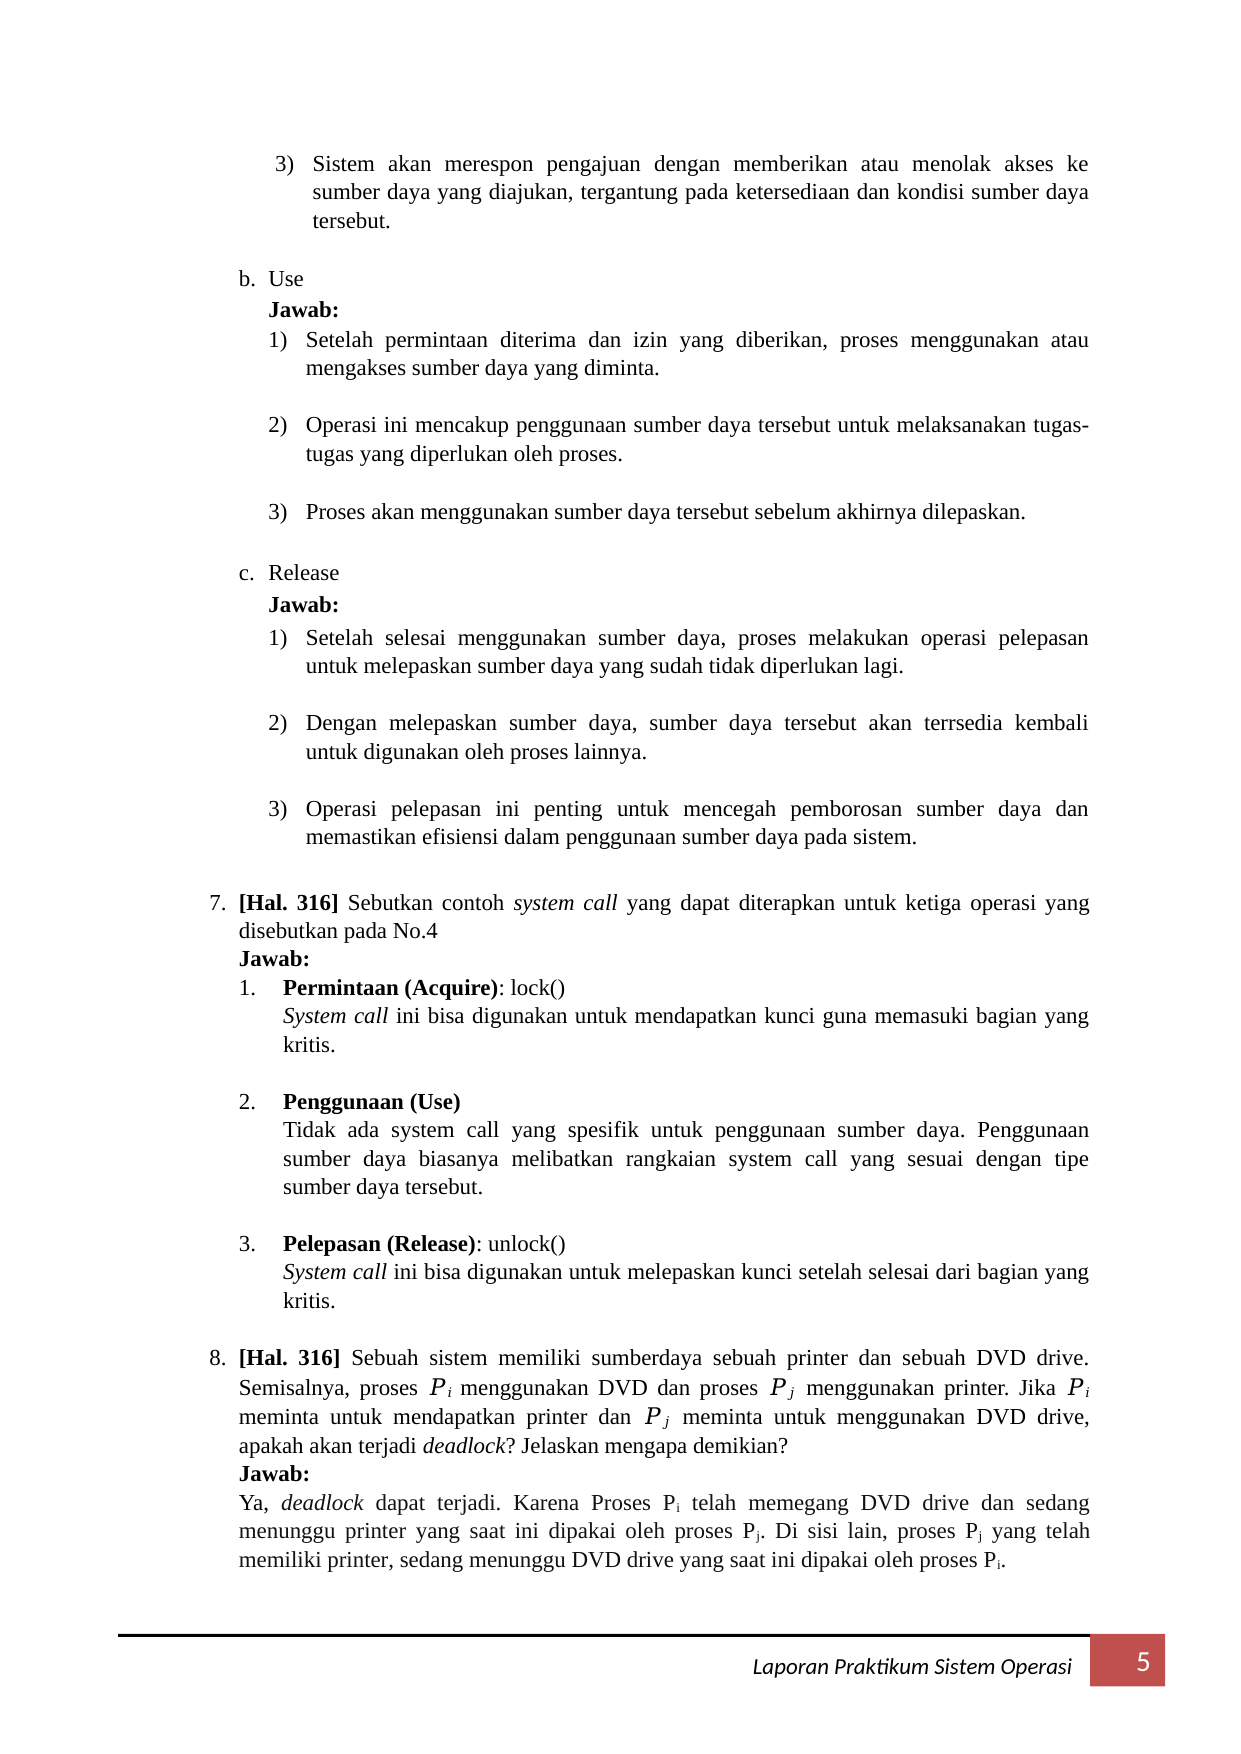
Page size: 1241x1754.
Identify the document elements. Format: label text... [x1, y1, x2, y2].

list Operasi pelepasan ini penting untuk mencegah pemborosan sumber daya dan memastikan efisiensi dalam penggunaan sumber daya pada sistem. [268, 795, 1090, 849]
text Jawab: [268, 296, 1090, 322]
list [Hal. 316] Sebuah sistem memiliki sumberdaya sebuah printer dan sebuah DVD drive. Semisalnya, proses 𝑃𝑖 menggunakan DVD dan proses 𝑃𝑗 menggunakan printer. Jika 𝑃𝑖 meminta untuk mendapatkan printer dan 𝑃𝑗 meminta untuk menggunakan DVD drive, apakah akan terjadi deadlock? Jelaskan mengapa demikian? [209, 1344, 1090, 1458]
list Permintaan (Acquire): lock() [239, 974, 1090, 1000]
list Pelepasan (Release): unlock() [239, 1230, 1090, 1256]
list Dengan melepaskan sumber daya, sumber daya tersebut akan terrsedia kembali untuk digunakan oleh proses lainnya. [268, 709, 1090, 764]
list Proses akan menggunakan sumber daya tersebut sebelum akhirnya dilepaskan. [268, 498, 1090, 525]
list Setelah permintaan diterima dan izin yang diberikan, proses menggunakan atau mengakses sumber daya yang diminta. [268, 326, 1090, 381]
list [Hal. 316] Sebutkan contoh system call yang dapat diterapkan untuk ketiga operasi yang disebutkan pada No.4 [209, 889, 1090, 943]
list Ya, deadlock dapat terjadi. Karena Proses Pi telah memegang DVD drive dan sedang menunggu printer yang saat ini dipakai oleh proses Pj. Di sisi lain, proses Pj yang telah memiliki printer, sedang menunggu DVD drive yang saat ini dipakai oleh proses Pi. [239, 1543, 1090, 1572]
list Ya, deadlock dapat terjadi. Karena Proses Pi telah memegang DVD drive dan sedang menunggu printer yang saat ini dipakai oleh proses Pj. Di sisi lain, proses Pj yang telah memiliki printer, sedang menunggu DVD drive yang saat ini dipakai oleh proses Pi. [239, 1489, 1090, 1517]
list Setelah selesai menggunakan sumber daya, proses melakukan operasi pelepasan untuk melepaskan sumber daya yang sudah tidak diperlukan lagi. [268, 624, 1090, 679]
list Jawab: [239, 1460, 1090, 1487]
list Release [239, 559, 1090, 585]
list System call ini bisa digunakan untuk mendapatkan kunci guna memasuki bagian yang kritis. [283, 1002, 1090, 1057]
list Use [239, 266, 1090, 292]
list System call ini bisa digunakan untuk melepaskan kunci setelah selesai dari bagian yang kritis. [283, 1258, 1090, 1313]
list Operasi ini mencakup penggunaan sumber daya tersebut untuk melaksanakan tugas-tugas yang diperlukan oleh proses. [268, 411, 1090, 466]
list Tidak ada system call yang spesifik untuk penggunaan sumber daya. Penggunaan sumber daya biasanya melibatkan rangkaian system call yang sesuai dengan tipe sumber daya tersebut. [283, 1116, 1090, 1199]
list Jawab: [239, 946, 1090, 972]
text Jawab: [268, 591, 1090, 618]
list Penggunaan (Use) [239, 1088, 1090, 1114]
list Sistem akan merespon pengajuan dengan memberikan atau menolak akses ke sumber daya yang diajukan, tergantung pada ketersediaan dan kondisi sumber daya tersebut. [275, 150, 1090, 233]
